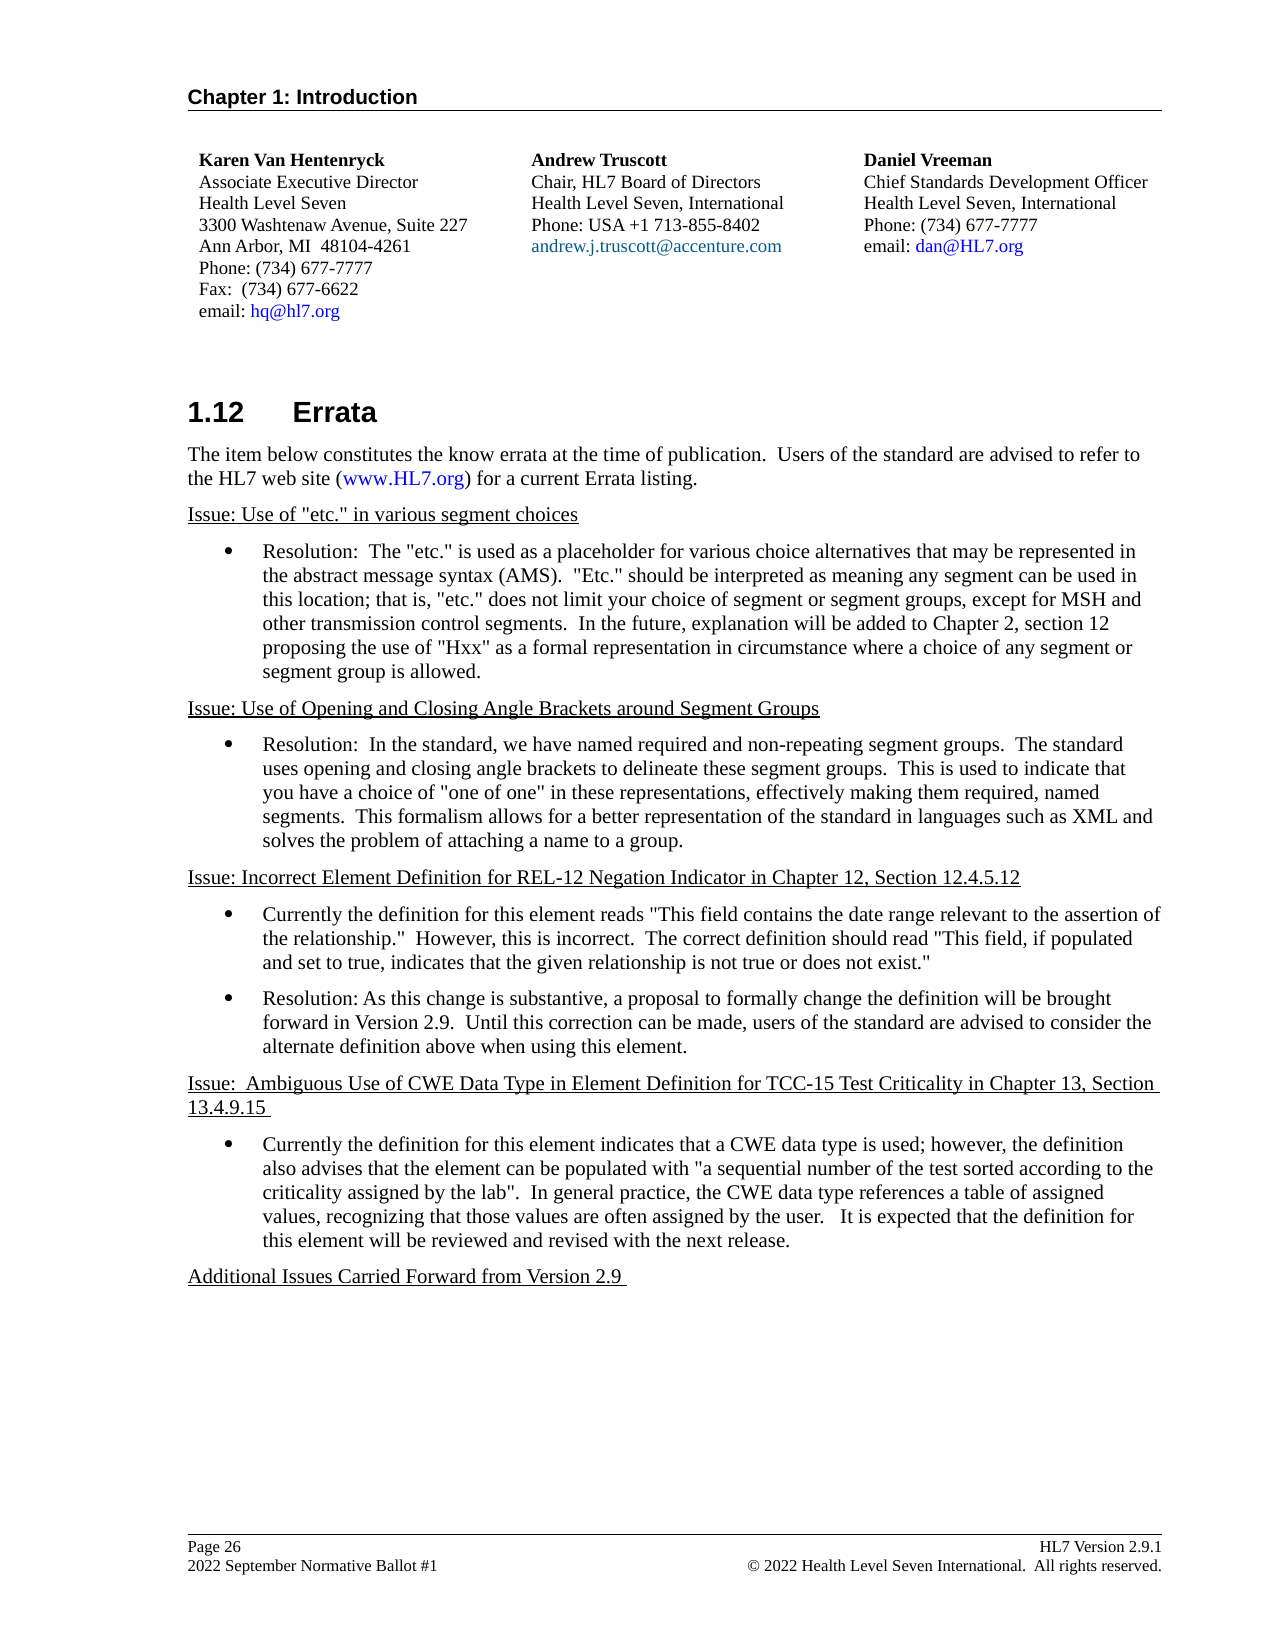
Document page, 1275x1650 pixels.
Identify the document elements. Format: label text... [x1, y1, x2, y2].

text Issue: Ambiguous Use of CWE Data Type in Element Definition for TCC-15 Test Criticality in Chapter 13, Section 13.4.9.15 [187, 1071, 1162, 1119]
text Issue: Incorrect Element Definition for REL-12 Negation Indicator in Chapter 12, Section 12.4.5.12 [187, 865, 1162, 889]
table_header Daniel Vreeman Chief Standards Development Officer Health Level Seven, International Phone: (734) 677-7777 email: dan@HL7.org [853, 149, 1185, 321]
list Resolution: As this change is substantive, a proposal to formally change the definition will be brought forward in Version 2.9. Until this correction can be made, users of the standard are advised to consider the alternate definition above when using this element. [225, 986, 1162, 1058]
text Additional Issues Carried Forward from Version 2.9 [187, 1264, 1162, 1288]
list Currently the definition for this element indicates that a CWE data type is used; however, the definition also advises that the element can be populated with "a sequential number of the test sorted according to the criticality assigned by the lab". In general practice, the CWE data type references a table of assigned values, recognizing that those values are often assigned by the user. It is expected that the definition for this element will be reviewed and revised with the next release. [225, 1132, 1162, 1252]
list Currently the definition for this element reads "This field contains the date range relevant to the assertion of the relationship." However, this is incorrect. The correct definition should read "This field, if populated and set to true, indicates that the given relationship is not true or does not exist." [225, 902, 1162, 974]
text Issue: Use of "etc." in various segment choices [187, 502, 1162, 526]
text Issue: Use of Opening and Closing Angle Brackets around Segment Groups [187, 696, 1162, 720]
list Resolution: In the standard, we have named required and non-repeating segment groups. The standard uses opening and closing angle brackets to delineate these segment groups. This is used to indicate that you have a choice of "one of one" in these representations, effectively making them required, named segments. This formalism allows for a better representation of the standard in languages such as XML and solves the problem of attaching a name to a group. [225, 732, 1162, 852]
list Resolution: The "etc." is used as a placeholder for various choice alternatives that may be represented in the abstract message syntax (AMS). "Etc." should be interpreted as meaning any segment can be used in this location; that is, "etc." does not limit your choice of segment or segment groups, except for MSH and other transmission control segments. In the future, explanation will be added to Chapter 2, section 12 proposing the use of "Hxx" as a formal representation in circumstance where a choice of any segment or segment group is allowed. [225, 539, 1162, 683]
table_header Andrew Truscott Chair, HL7 Board of Directors Health Level Seven, International Phone: USA +1 713-855-8402 andrew.j.truscott@accenture.com [520, 149, 852, 321]
subtitle Errata [187, 396, 1162, 429]
text The item below constitutes the know errata at the time of publication. Users of the standard are advised to refer to the HL7 web site (www.HL7.org) for a current Errata listing. [187, 442, 1162, 490]
